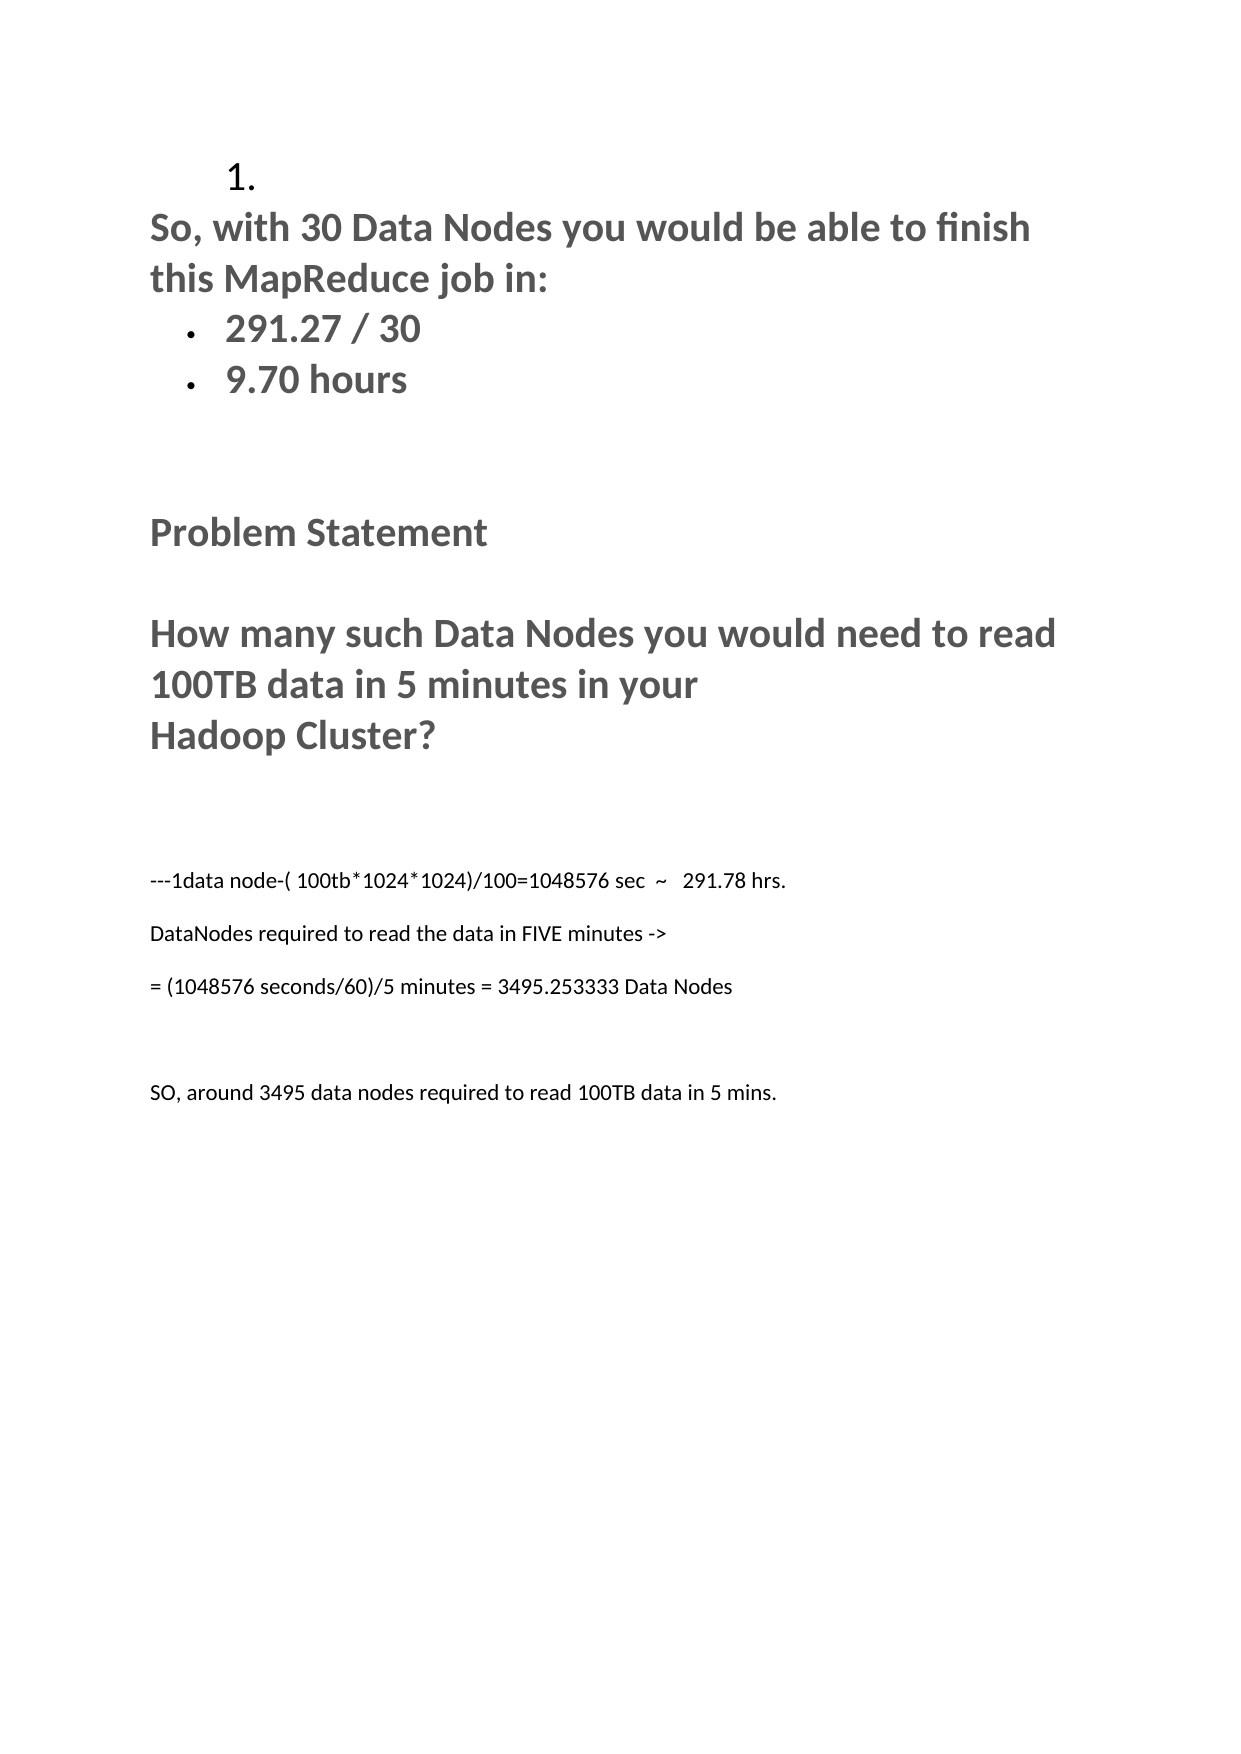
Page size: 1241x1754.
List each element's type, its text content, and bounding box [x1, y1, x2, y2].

text ---1data node-( 100tb*1024*1024)/100=1048576 sec ~ 291.78 hrs. [150, 866, 1090, 894]
text = (1048576 seconds/60)/5 minutes = 3495.253333 Data Nodes [150, 972, 1090, 1000]
text So, with 30 Data Nodes you would be able to finish this MapReduce job in: [150, 201, 1090, 302]
list 9.70 hours [187, 353, 1090, 404]
text DataNodes required to read the data in FIVE minutes -> [150, 919, 1090, 947]
text Hadoop Cluster? [150, 709, 1090, 760]
text Problem Statement [150, 506, 1090, 557]
list 291.27 / 30 [187, 302, 1090, 353]
text SO, around 3495 data nodes required to read 100TB data in 5 mins. [150, 1078, 1090, 1106]
text How many such Data Nodes you would need to read 100TB data in 5 minutes in your [150, 607, 1090, 709]
